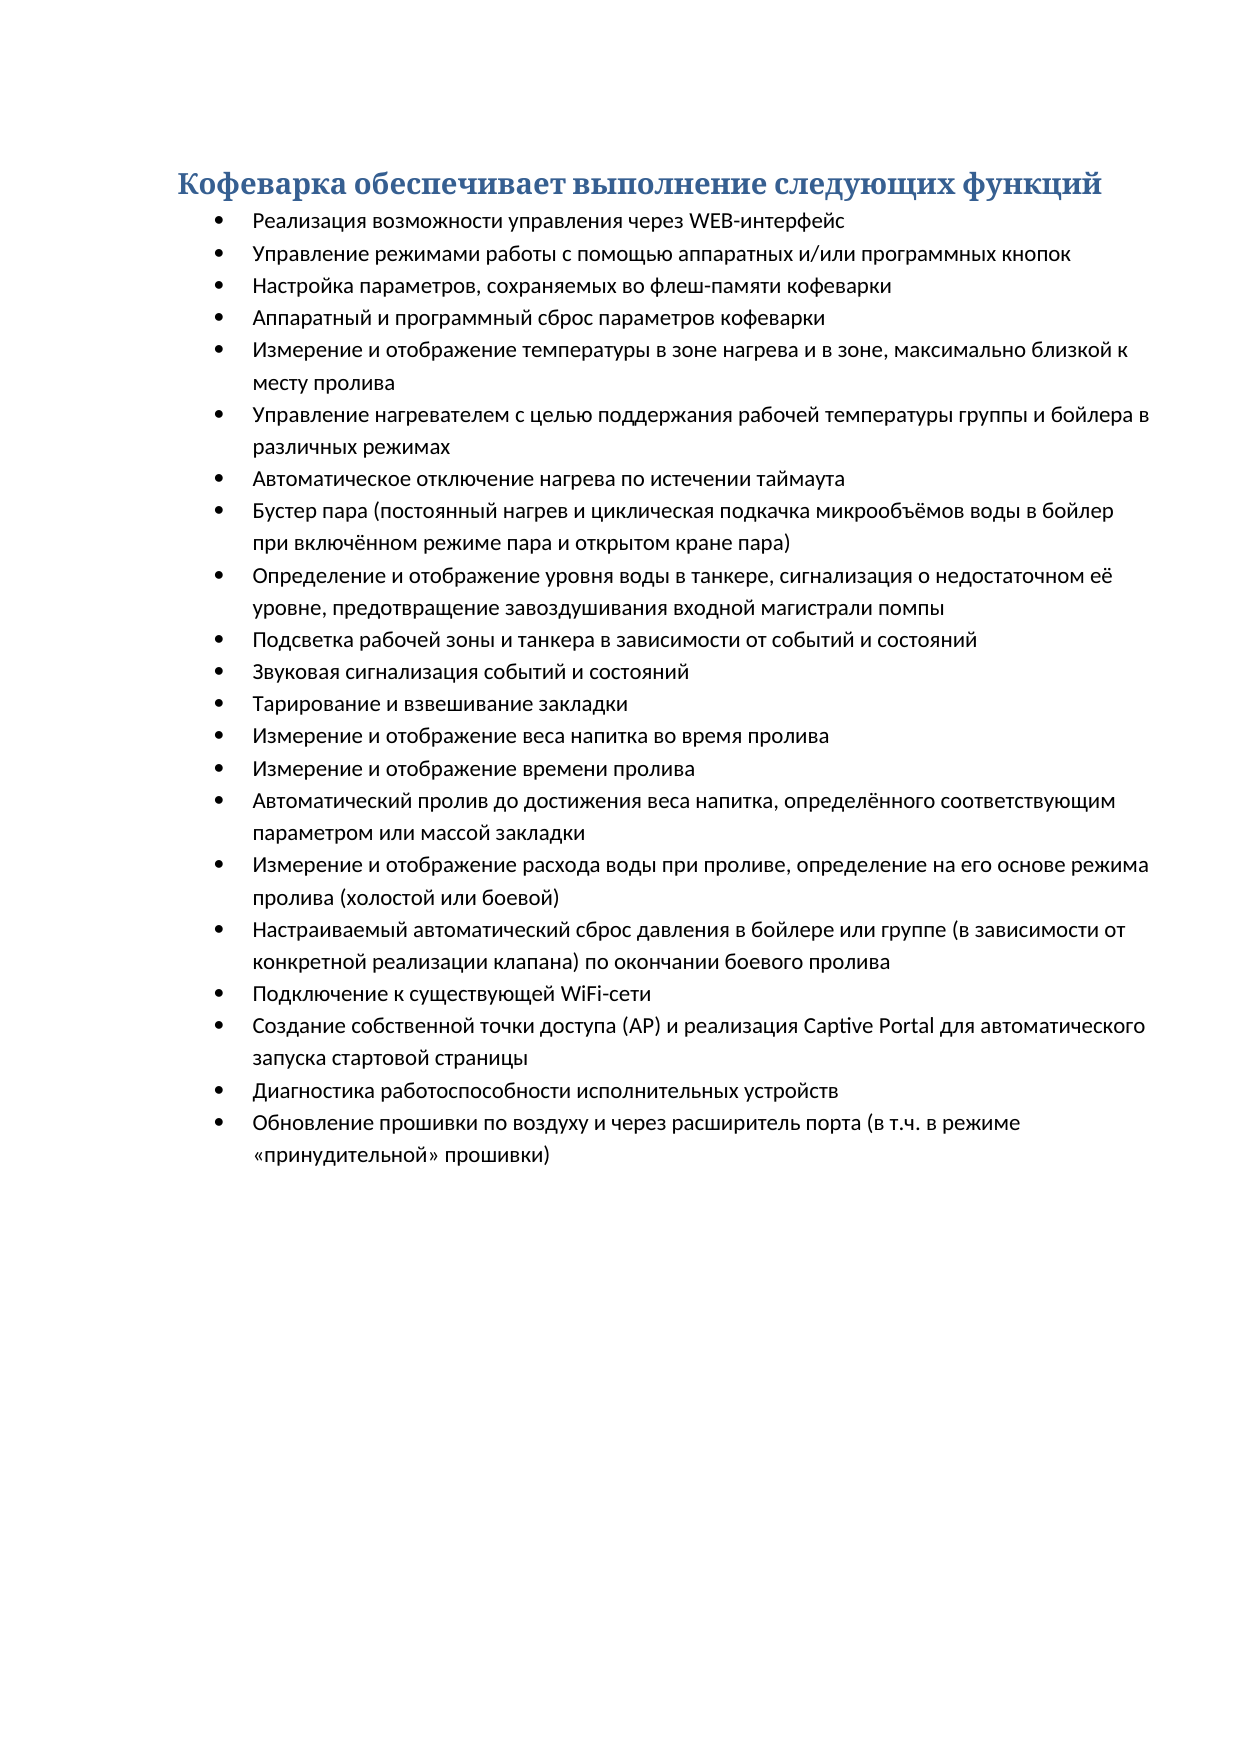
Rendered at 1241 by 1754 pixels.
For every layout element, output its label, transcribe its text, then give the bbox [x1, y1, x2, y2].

list Бустер пара (постоянный нагрев и циклическая подкачка микрообъёмов воды в бойлер при включённом режиме пара и открытом кране пара) [215, 496, 1152, 557]
list Определение и отображение уровня воды в танкере, сигнализация о недостаточном её уровне, предотвращение завоздушивания входной магистрали помпы [215, 561, 1152, 621]
list Подсветка рабочей зоны и танкера в зависимости от событий и состояний [215, 625, 1152, 653]
list Тарирование и взвешивание закладки [215, 689, 1152, 717]
list Измерение и отображение расхода воды при проливе, определение на его основе режима пролива (холостой или боевой) [215, 850, 1152, 911]
list Измерение и отображение температуры в зоне нагрева и в зоне, максимально близкой к месту пролива [215, 335, 1152, 396]
subtitle Кофеварка обеспечивает выполнение следующих функций [177, 168, 1152, 202]
list Измерение и отображение времени пролива [215, 754, 1152, 782]
list Реализация возможности управления через WEB-интерфейс [215, 207, 1152, 235]
list Измерение и отображение веса напитка во время пролива [215, 722, 1152, 750]
list Аппаратный и программный сброс параметров кофеварки [215, 303, 1152, 331]
list Управление нагревателем с целью поддержания рабочей температуры группы и бойлера в различных режимах [215, 400, 1152, 460]
list Создание собственной точки доступа (AP) и реализация Captive Portal для автоматического запуска стартовой страницы [215, 1011, 1152, 1072]
list Подключение к существующей WiFi-сети [215, 979, 1152, 1007]
list Обновление прошивки по воздуху и через расширитель порта (в т.ч. в режиме «принудительной» прошивки) [215, 1108, 1152, 1168]
list Автоматическое отключение нагрева по истечении таймаута [215, 464, 1152, 492]
list Автоматический пролив до достижения веса напитка, определённого соответствующим параметром или массой закладки [215, 786, 1152, 846]
list Настройка параметров, сохраняемых во флеш-памяти кофеварки [215, 271, 1152, 299]
list Настраиваемый автоматический сброс давления в бойлере или группе (в зависимости от конкретной реализации клапана) по окончании боевого пролива [215, 915, 1152, 975]
list Управление режимами работы с помощью аппаратных и/или программных кнопок [215, 239, 1152, 267]
list Диагностика работоспособности исполнительных устройств [215, 1076, 1152, 1104]
list Звуковая сигнализация событий и состояний [215, 657, 1152, 685]
